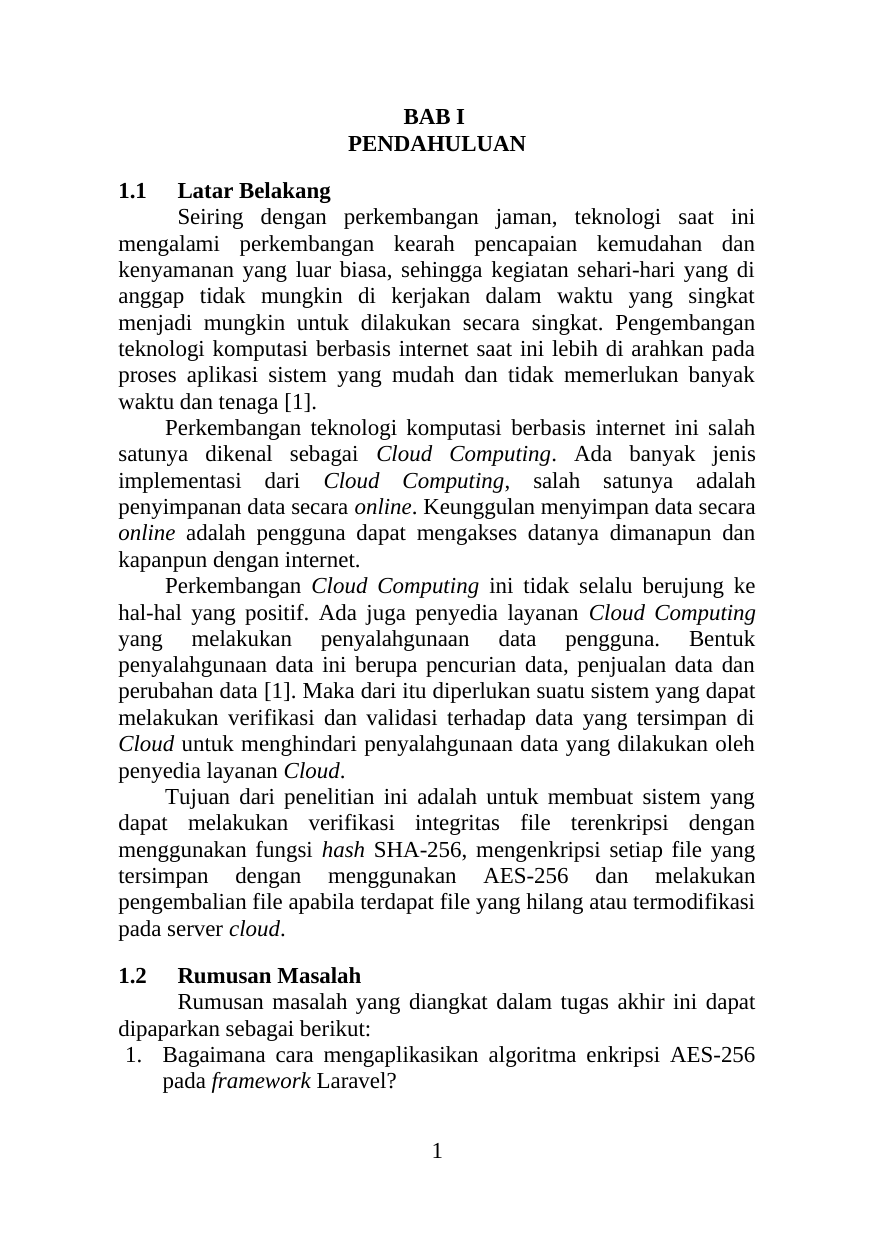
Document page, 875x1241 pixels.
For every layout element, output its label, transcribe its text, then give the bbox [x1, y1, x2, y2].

text Rumusan masalah yang diangkat dalam tugas akhir ini dapat dipaparkan sebagai berikut: [118, 988, 756, 1041]
text Tujuan dari penelitian ini adalah untuk membuat sistem yang dapat melakukan verifikasi integritas file terenkripsi dengan menggunakan fungsi hash SHA-256, mengenkripsi setiap file yang tersimpan dengan menggunakan AES-256 dan melakukan pengembalian file apabila terdapat file yang hilang atau termodifikasi pada server cloud. [118, 783, 756, 941]
text Perkembangan teknologi komputasi berbasis internet ini salah satunya dikenal sebagai Cloud Computing. Ada banyak jenis implementasi dari Cloud Computing, salah satunya adalah penyimpanan data secara online. Keunggulan menyimpan data secara online adalah pengguna dapat mengakses datanya dimanapun dan kapanpun dengan internet. [118, 414, 756, 572]
subtitle Rumusan Masalah [118, 962, 756, 988]
subtitle BAB I PENDAHULUAN [118, 103, 756, 156]
subtitle Latar Belakang [118, 177, 756, 203]
list Bagaimana cara mengaplikasikan algoritma enkripsi AES-256 pada framework Laravel? [125, 1041, 756, 1094]
text Seiring dengan perkembangan jaman, teknologi saat ini mengalami perkembangan kearah pencapaian kemudahan dan kenyamanan yang luar biasa, sehingga kegiatan sehari-hari yang di anggap tidak mungkin di kerjakan dalam waktu yang singkat menjadi mungkin untuk dilakukan secara singkat. Pengembangan teknologi komputasi berbasis internet saat ini lebih di arahkan pada proses aplikasi sistem yang mudah dan tidak memerlukan banyak waktu dan tenaga. [118, 203, 756, 414]
text Perkembangan Cloud Computing ini tidak selalu berujung ke hal-hal yang positif. Ada juga penyedia layanan Cloud Computing yang melakukan penyalahgunaan data pengguna. Bentuk penyalahgunaan data ini berupa pencurian data, penjualan data dan perubahan data. Maka dari itu diperlukan suatu sistem yang dapat melakukan verifikasi dan validasi terhadap data yang tersimpan di Cloud untuk menghindari penyalahgunaan data yang dilakukan oleh penyedia layanan Cloud. [118, 572, 756, 783]
